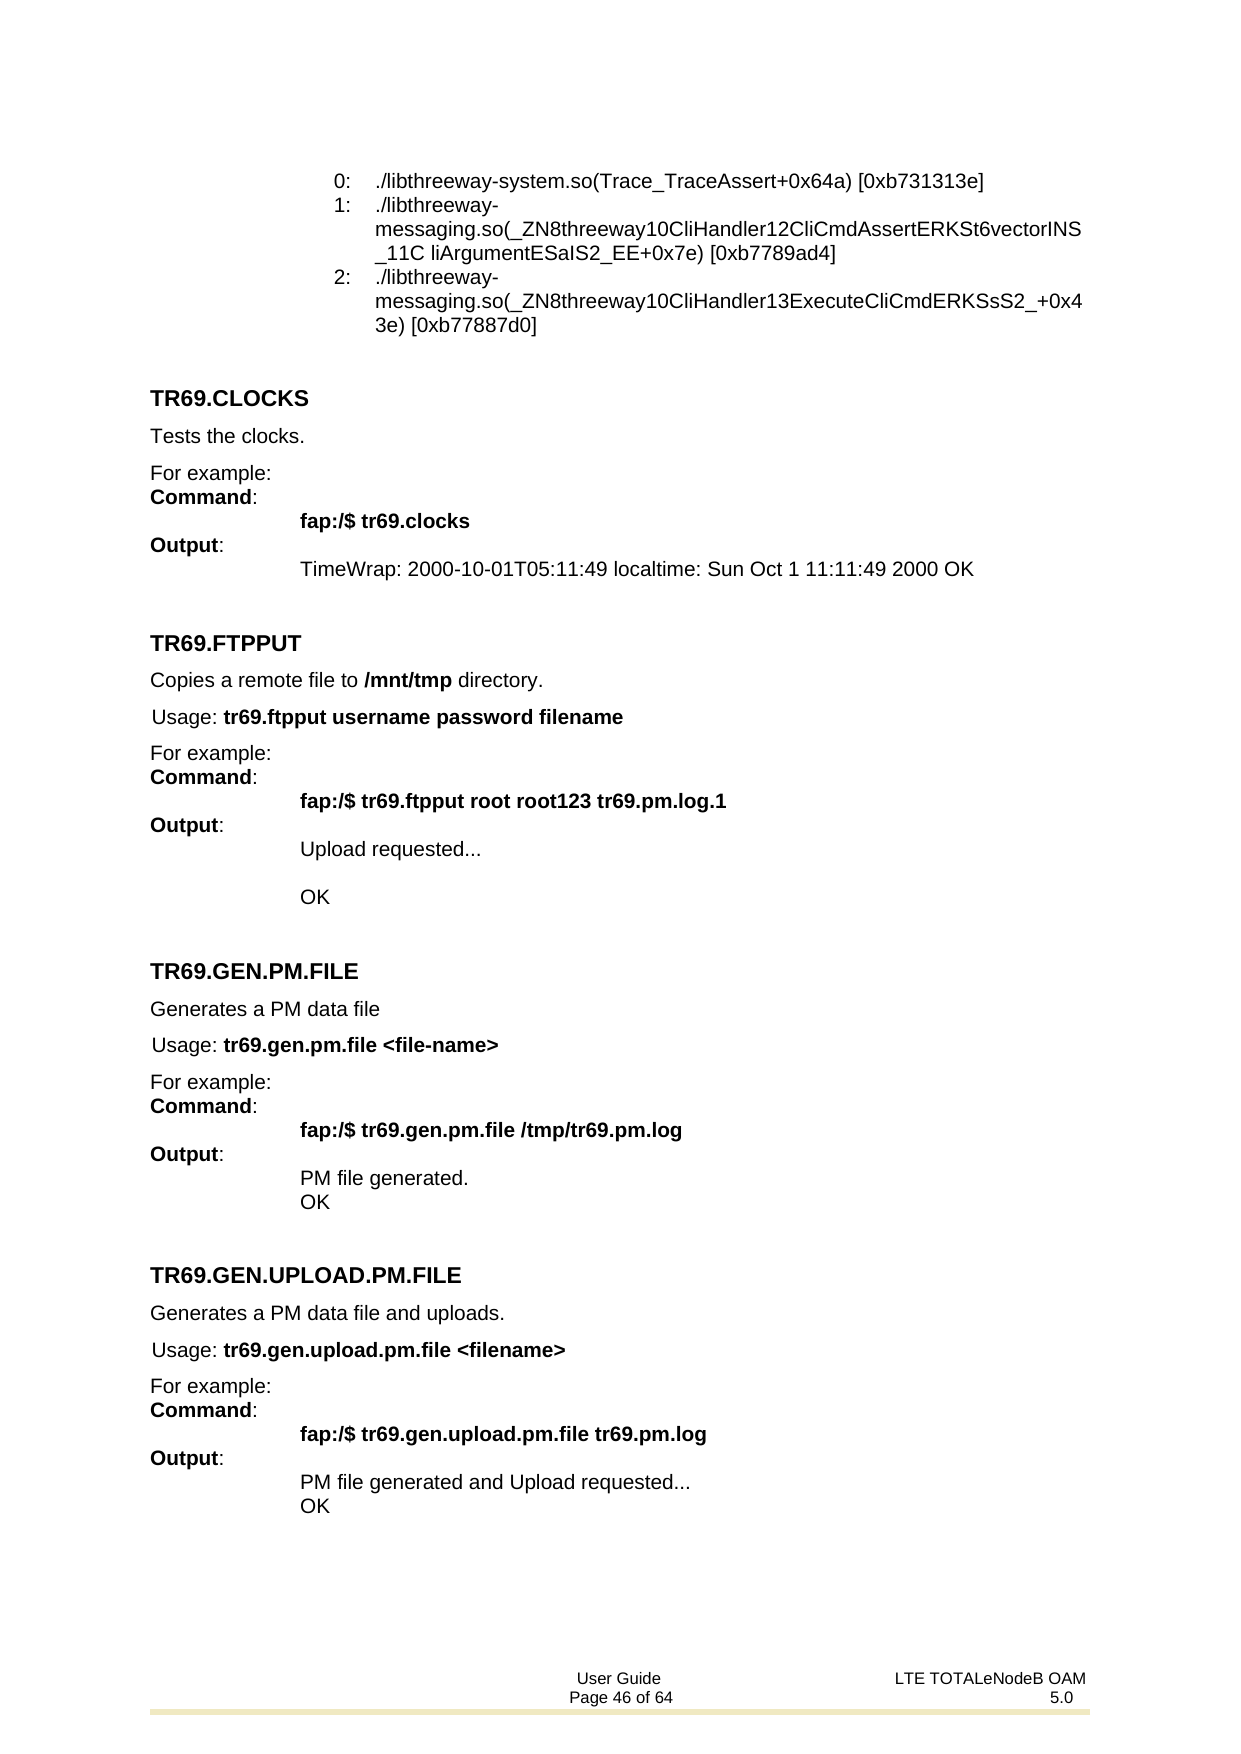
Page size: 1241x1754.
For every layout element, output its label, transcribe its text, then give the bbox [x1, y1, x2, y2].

list ./libthreeway-messaging.so(_ZN8threeway10CliHandler13ExecuteCliCmdERKSsS2_+0x43e) [0xb77887d0] [334, 264, 1090, 336]
text TimeWrap: 2000-10-01T05:11:49 localtime: Sun Oct 1 11:11:49 2000 OK [300, 557, 1090, 581]
text Output: [150, 1142, 1090, 1166]
text fap:/$ tr69.gen.upload.pm.file tr69.pm.log [300, 1422, 1090, 1446]
text fap:/$ tr69.gen.pm.file /tmp/tr69.pm.log [300, 1118, 1090, 1142]
text Usage: tr69.gen.upload.pm.file <filename> [151, 1338, 1090, 1362]
text OK [300, 885, 1090, 909]
list ./libthreeway-system.so(Trace_TraceAssert+0x64a) [0xb731313e] [334, 169, 1090, 193]
text Command: [150, 1094, 1090, 1118]
text For example: [150, 1374, 1090, 1398]
text For example: [150, 741, 1090, 765]
subtitle TR69.GEN.PM.FILE [150, 958, 1090, 984]
text OK [300, 1494, 1090, 1518]
text Command: [150, 485, 1090, 509]
text fap:/$ tr69.clocks [300, 509, 1090, 533]
text Command: [150, 1398, 1090, 1422]
subtitle TR69.FTPPUT [150, 629, 1090, 656]
text Tests the clocks. [150, 424, 1090, 448]
text Generates a PM data file [150, 997, 1090, 1021]
text Output: [150, 813, 1090, 837]
text PM file generated. [300, 1166, 1090, 1189]
text OK [300, 1189, 1090, 1213]
text Generates a PM data file and uploads. [150, 1301, 1090, 1325]
text Output: [150, 1446, 1090, 1470]
text Command: [150, 765, 1090, 789]
text Upload requested... [300, 837, 1090, 861]
text For example: [150, 461, 1090, 485]
text Usage: tr69.ftpput username password filename [151, 705, 1090, 729]
text fap:/$ tr69.ftpput root root123 tr69.pm.log.1 [300, 789, 1090, 813]
text Usage: tr69.gen.pm.file <file-name> [151, 1033, 1090, 1057]
text PM file generated and Upload requested... [300, 1470, 1090, 1494]
text Output: [150, 533, 1090, 557]
list ./libthreeway- messaging.so(_ZN8threeway10CliHandler12CliCmdAssertERKSt6vectorINS_11C liArgumentESaIS2_EE+0x7e) [0xb7789ad4] [334, 193, 1090, 264]
text Copies a remote file to /mnt/tmp directory. [150, 668, 1090, 692]
subtitle TR69.CLOCKS [150, 385, 1090, 412]
subtitle TR69.GEN.UPLOAD.PM.FILE [150, 1262, 1090, 1289]
text For example: [150, 1070, 1090, 1094]
